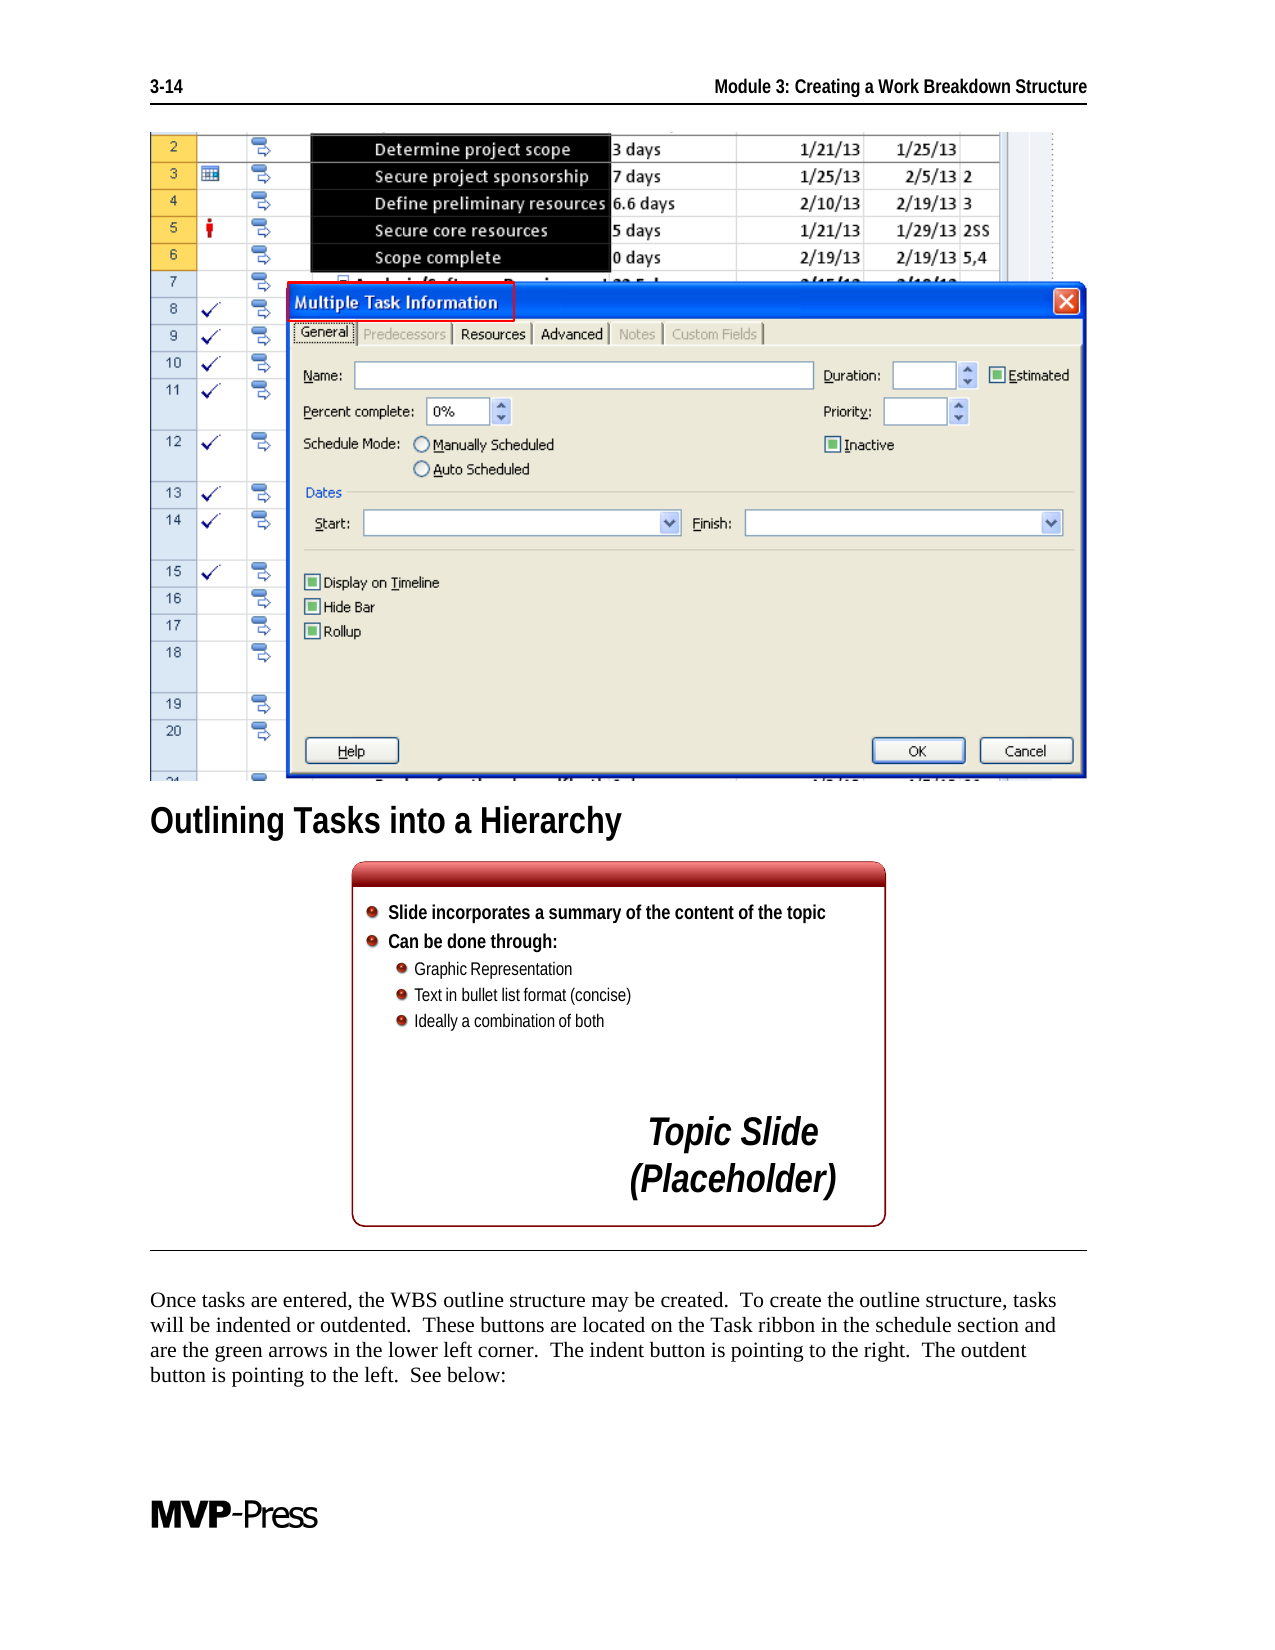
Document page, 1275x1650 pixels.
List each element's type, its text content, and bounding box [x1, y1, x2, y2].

text Once tasks are entered, the WBS outline structure may be created. To create the outline structure, tasks will be indented or outdented. These buttons are located on the Task ribbon in the schedule section and are the green arrows in the lower left corner. The indent button is pointing to the right. The outdent button is pointing to the left. See below: [150, 1287, 1087, 1388]
picture [150, 132, 1088, 781]
subtitle Outlining Tasks into a Hierarchy [150, 797, 1087, 843]
picture [150, 1500, 319, 1529]
